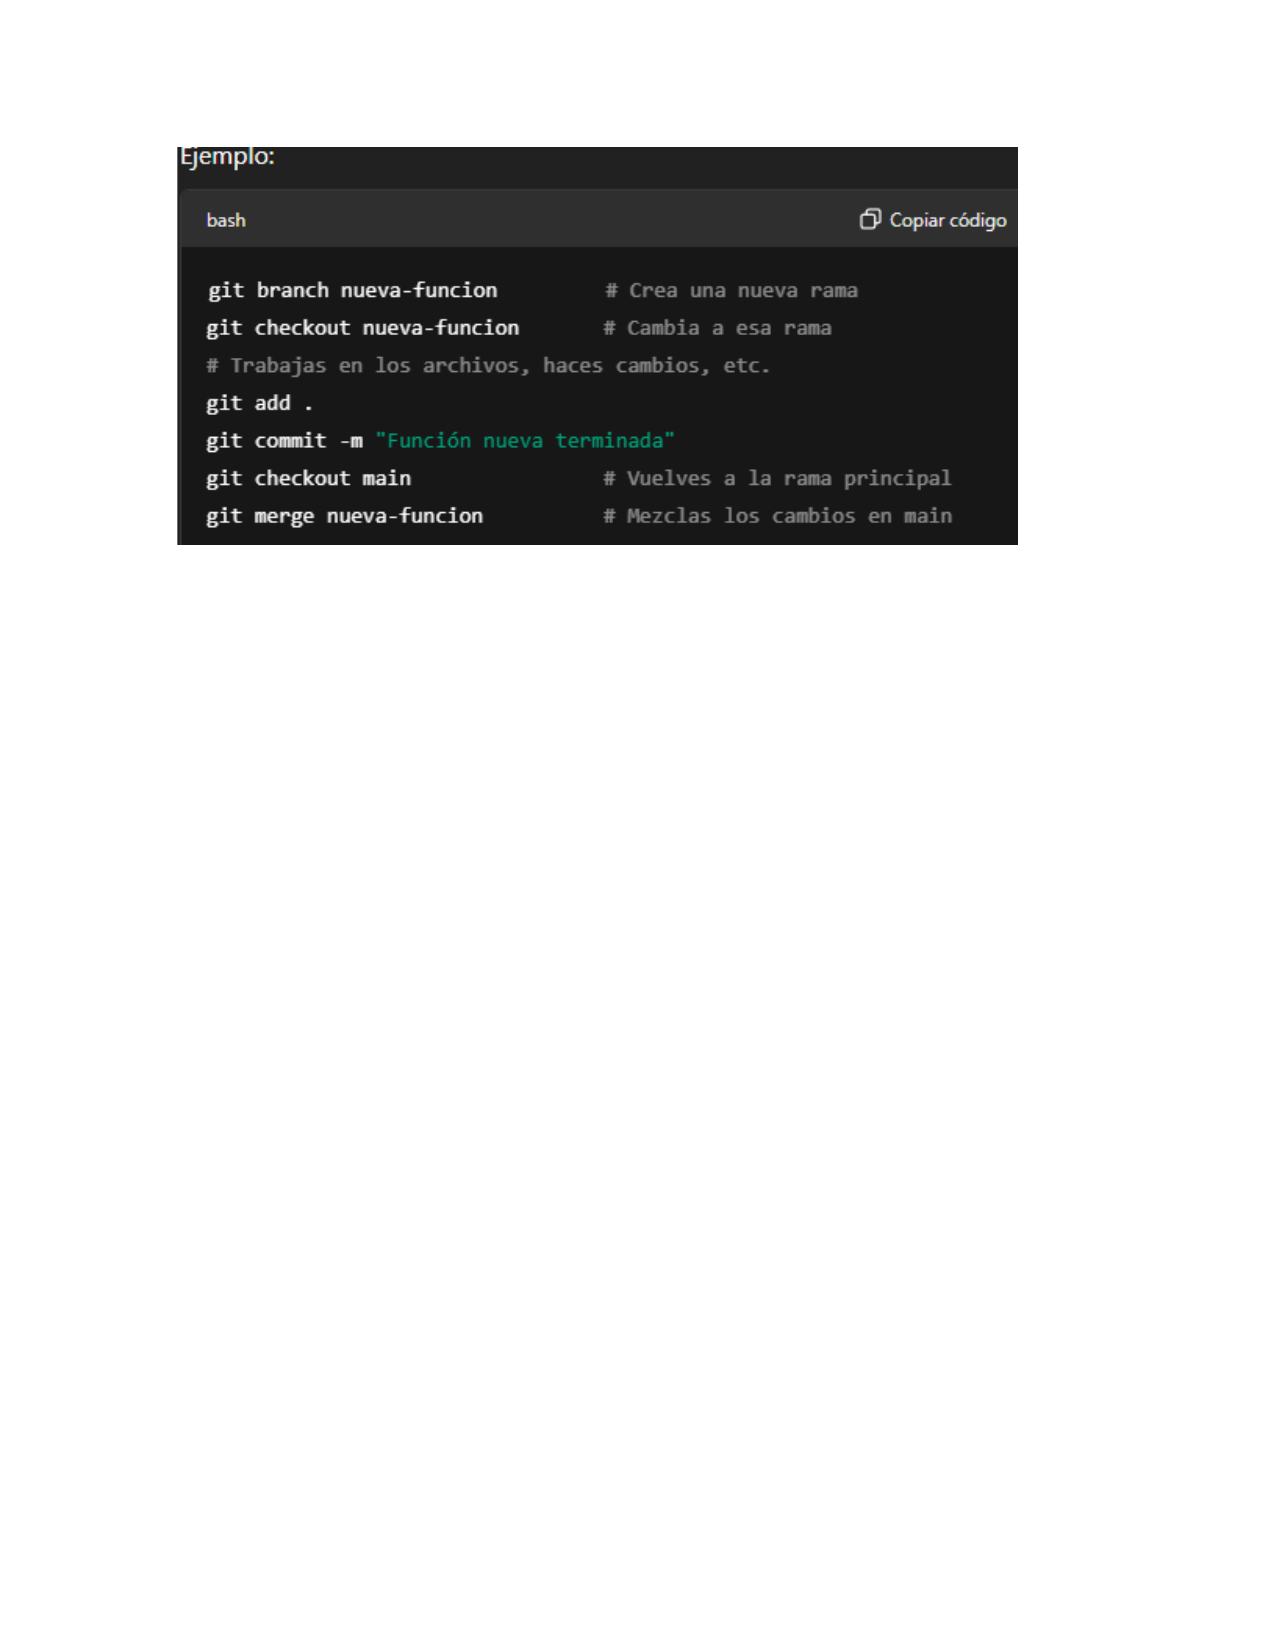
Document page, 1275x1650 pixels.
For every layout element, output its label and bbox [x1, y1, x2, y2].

picture [177, 147, 1018, 545]
